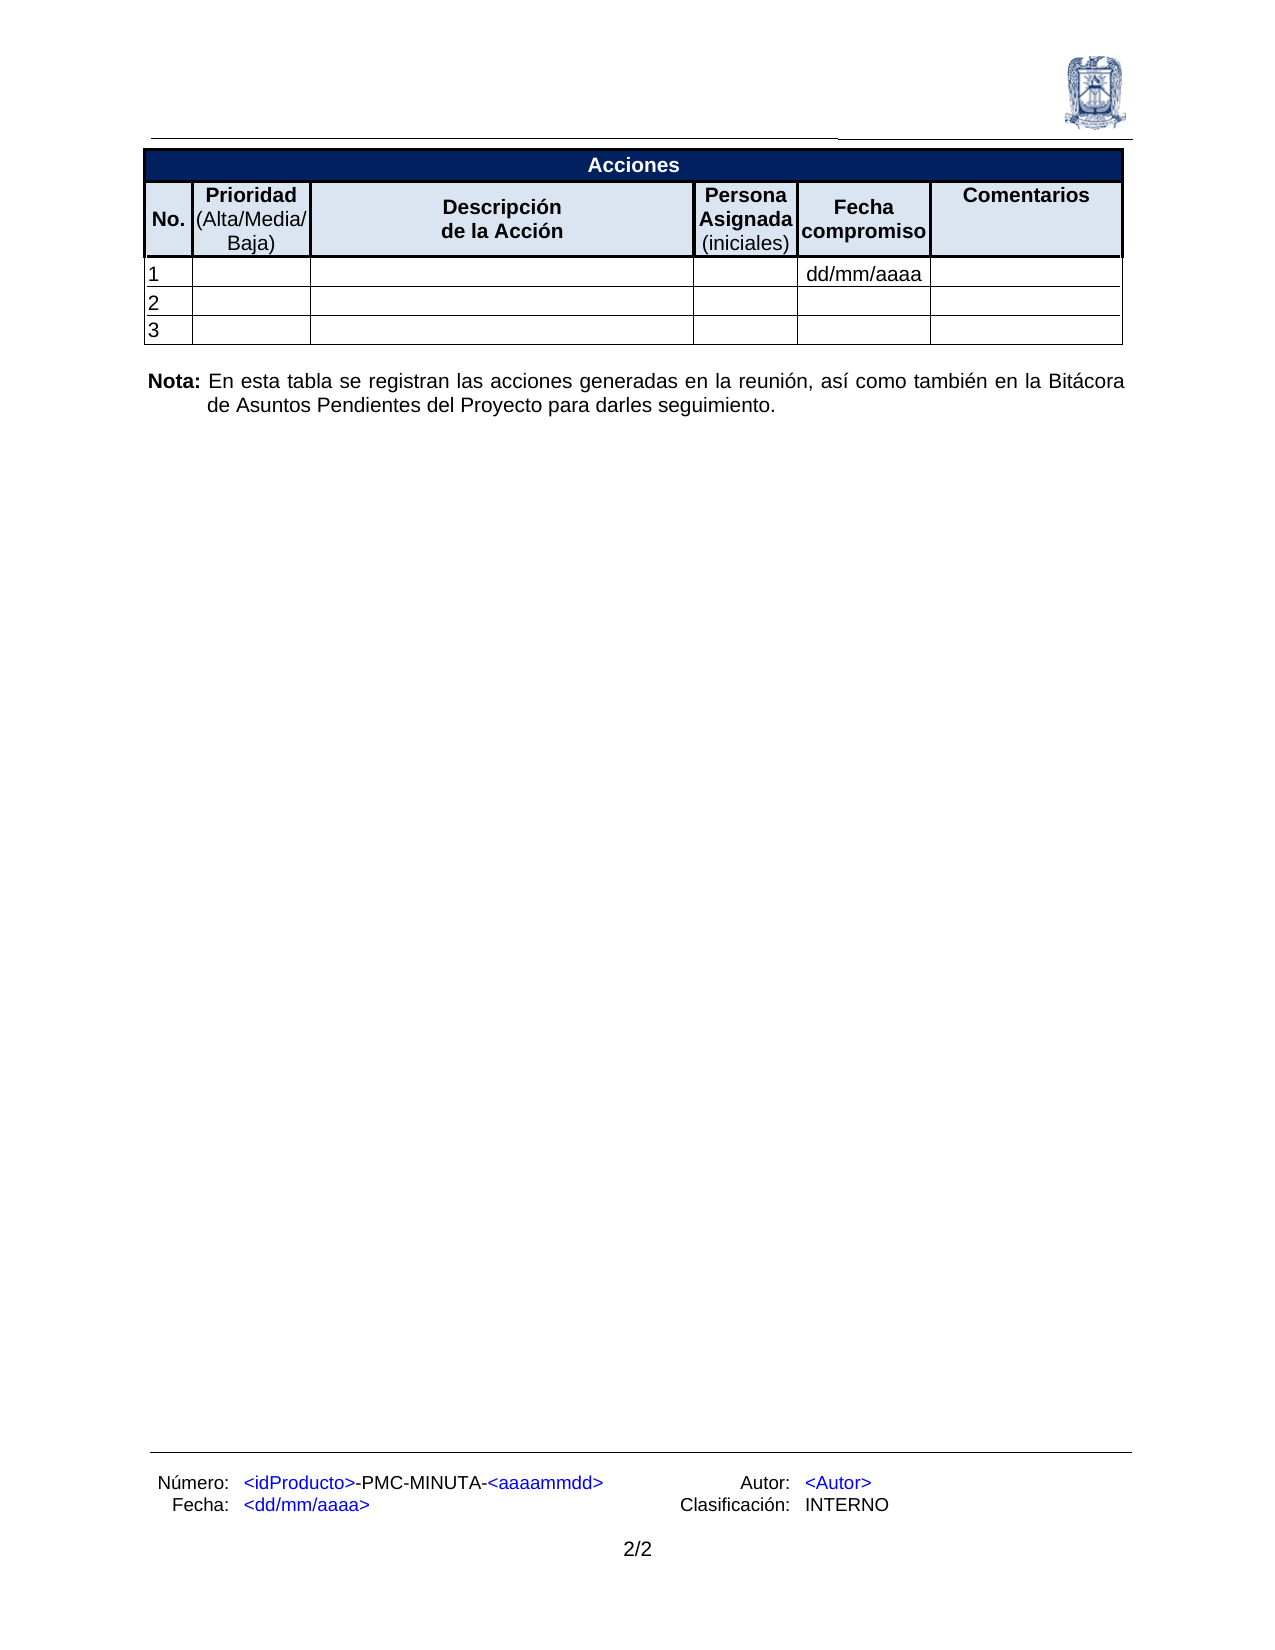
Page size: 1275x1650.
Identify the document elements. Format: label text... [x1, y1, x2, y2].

table_cell [798, 287, 930, 315]
table_cell [931, 286, 1122, 315]
text Nota: En esta tabla se registran las acciones generadas en la reunión, así como también en la Bitácora de Asuntos Pendientes del Proyecto para darles seguimiento. [148, 369, 1127, 417]
table_cell Descripción de la Acción [312, 183, 692, 255]
table_cell [311, 316, 693, 344]
table_cell [193, 316, 310, 344]
table_cell dd/mm/aaaa [798, 258, 930, 286]
table_cell [193, 287, 310, 315]
table_cell [798, 316, 930, 344]
table_cell Fecha compromiso [799, 183, 929, 255]
table_cell [694, 316, 797, 344]
table_cell Persona Asignada (iniciales) [696, 183, 796, 255]
table_cell [311, 287, 693, 315]
table_cell [931, 255, 1122, 286]
table_cell [694, 287, 797, 315]
table_cell [931, 315, 1122, 344]
table_header Acciones [146, 151, 1121, 180]
table_cell [311, 258, 693, 286]
picture [1064, 56, 1126, 130]
table_cell 3 [145, 315, 192, 344]
table_cell [193, 258, 310, 286]
table_cell No. [146, 183, 191, 255]
table_cell 2 [145, 286, 192, 315]
table_cell [694, 258, 797, 286]
table_cell 1 [145, 255, 192, 286]
table_cell Prioridad (Alta/Media/ Baja) [194, 183, 309, 255]
table_cell Comentarios [932, 183, 1121, 255]
